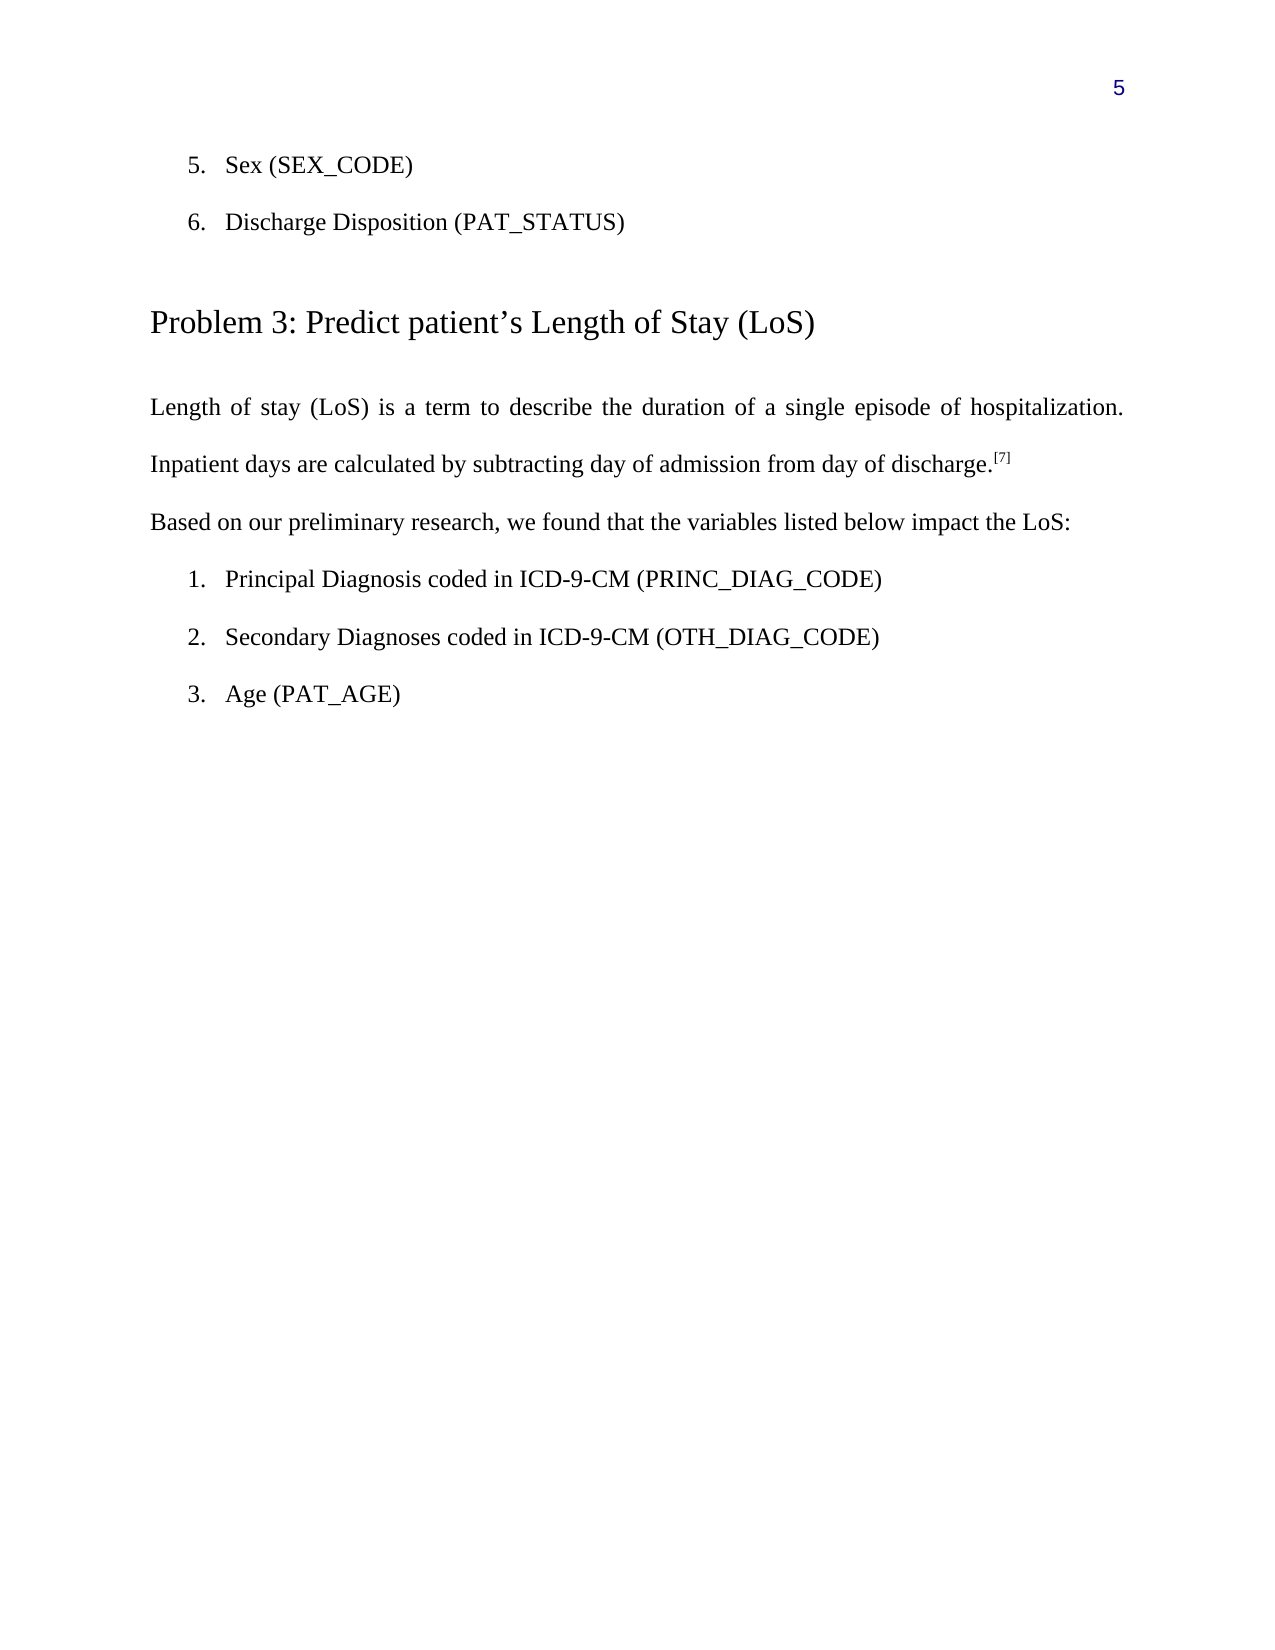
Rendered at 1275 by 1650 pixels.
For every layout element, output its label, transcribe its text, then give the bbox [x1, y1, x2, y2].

text Length of stay (LoS) is a term to describe the duration of a single episode of hospitalization. Inpatient days are calculated by subtracting day of admission from day of discharge.[7] [150, 420, 1125, 478]
list Discharge Disposition (PAT_STATUS) [187, 207, 1125, 236]
list Secondary Diagnoses coded in ICD-9-CM (OTH_DIAG_CODE) [187, 622, 1125, 650]
list Age (PAT_AGE) [187, 679, 1125, 708]
list Principal Diagnosis coded in ICD-9-CM (PRINC_DIAG_CODE) [187, 564, 1125, 593]
subtitle Problem 3: Predict patient’s Length of Stay (LoS) [150, 302, 1125, 341]
list Sex (SEX_CODE) [187, 150, 1125, 179]
text Based on our preliminary research, we found that the variables listed below impact the LoS: [150, 507, 1125, 535]
